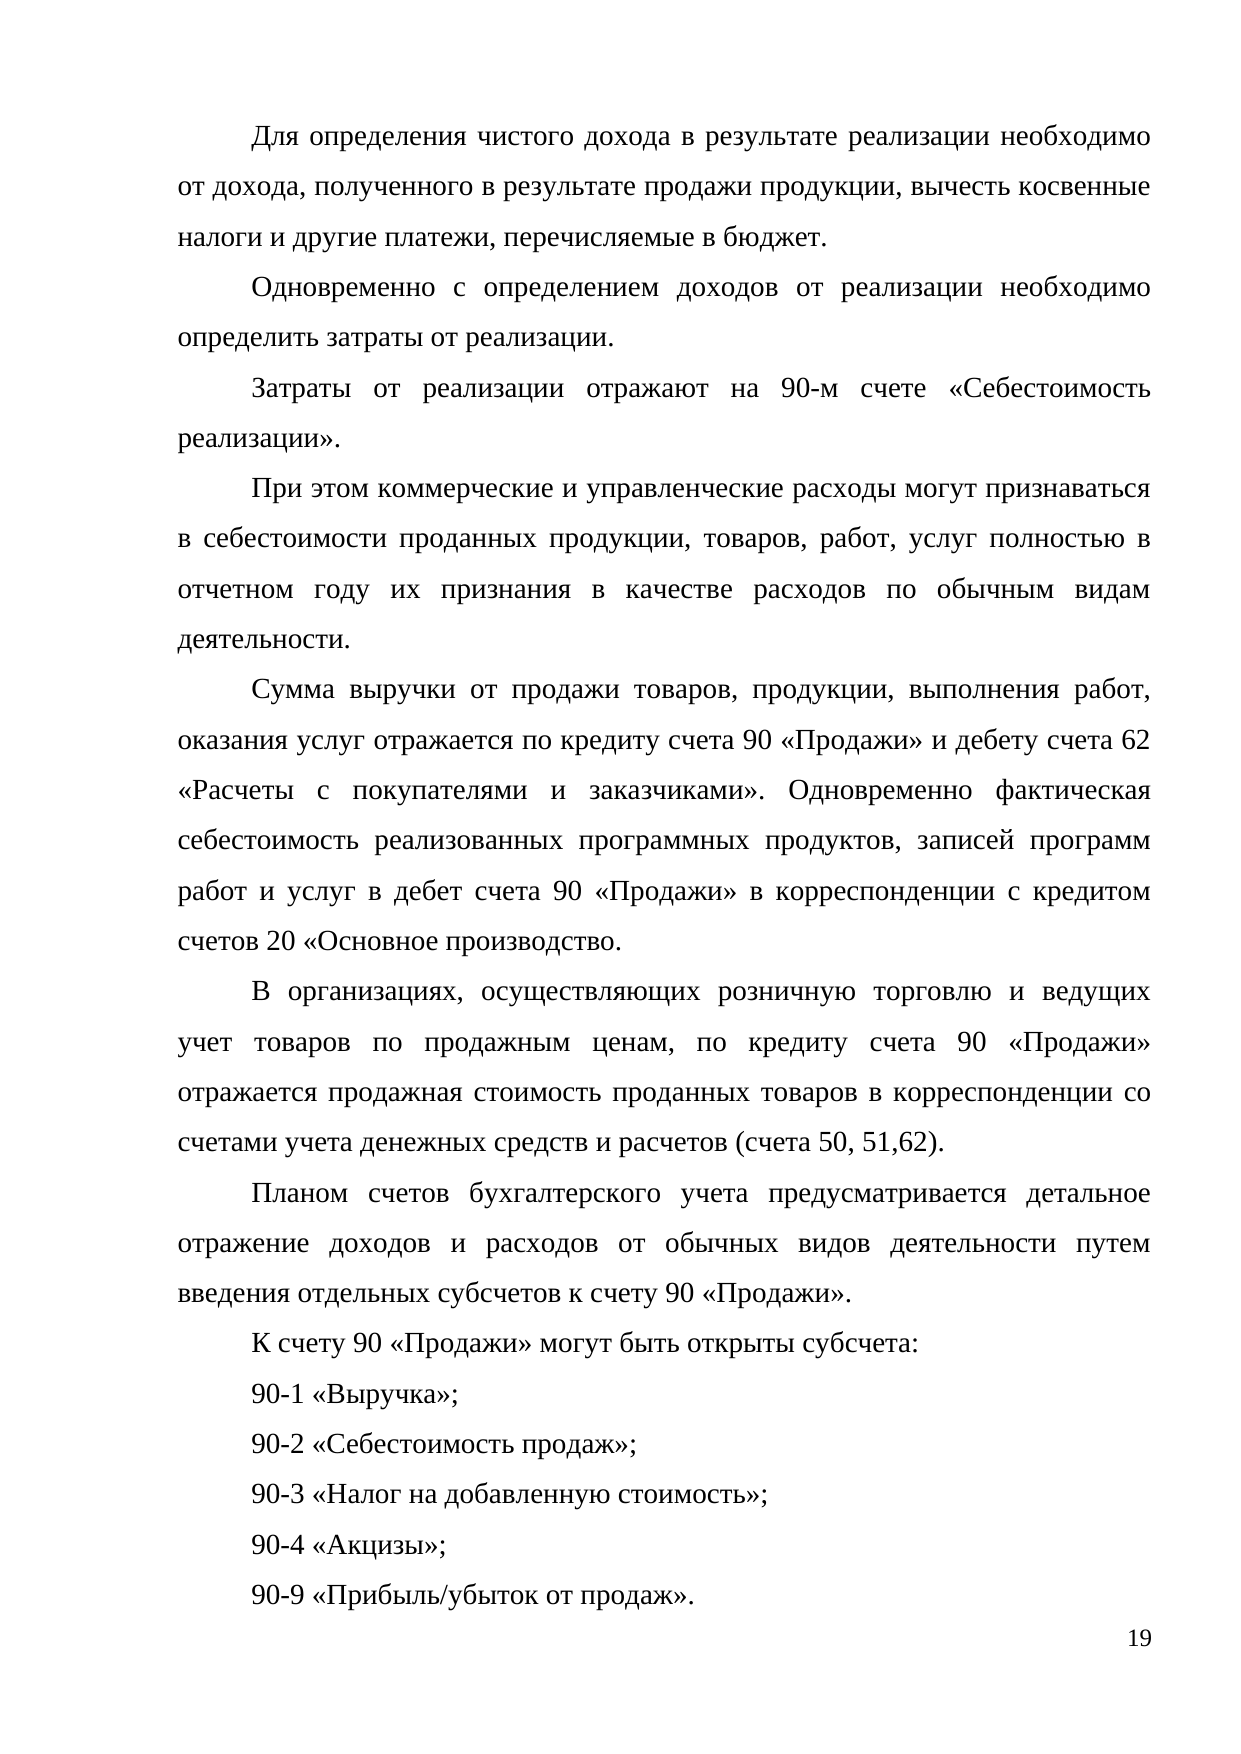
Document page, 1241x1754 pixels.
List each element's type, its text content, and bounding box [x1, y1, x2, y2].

text В организациях, осуществляющих розничную торговлю и ведущих учет товаров по продажным ценам, по кредиту счета 90 «Продажи» отражается продажная стоимость проданных товаров в корреспонденции со счетами учета денежных средств и расчетов (счета 50, 51,62). [177, 973, 1152, 1158]
text При этом коммерческие и управленческие расходы могут признаваться в себестоимости проданных продукции, товаров, работ, услуг полностью в отчетном году их признания в качестве расходов по обычным видам деятельности. [177, 470, 1152, 655]
text Одновременно с определением доходов от реализации необходимо определить затраты от реализации. [177, 269, 1152, 353]
text 90-9 «Прибыль/убыток от продаж». [177, 1577, 1152, 1611]
text 90-2 «Себестоимость продаж»; [177, 1426, 1152, 1460]
text Для определения чистого дохода в результате реализации необходимо от дохода, полученного в результате продажи продукции, вычесть косвенные налоги и другие платежи, перечисляемые в бюджет. [177, 118, 1152, 252]
text Планом счетов бухгалтерского учета предусматривается детальное отражение доходов и расходов от обычных видов деятельности путем введения отдельных субсчетов к счету 90 «Продажи». [177, 1175, 1152, 1309]
text 90-1 «Выручка»; [177, 1376, 1152, 1409]
text 90-4 «Акцизы»; [177, 1527, 1152, 1560]
text Затраты от реализации отражают на 90-м счете «Себестоимость реализации». [177, 370, 1152, 453]
text 90-3 «Налог на добавленную стоимость»; [177, 1477, 1152, 1510]
text К счету 90 «Продажи» могут быть открыты субсчета: [177, 1326, 1152, 1359]
text Сумма выручки от продажи товаров, продукции, выполнения работ, оказания услуг отражается по кредиту счета 90 «Продажи» и дебету счета 62 «Расчеты с покупателями и заказчиками». Одновременно фактическая себестоимость реализованных программных продуктов, записей программ работ и услуг в дебет счета 90 «Продажи» в корреспонденции с кредитом счетов 20 «Основное производство. [177, 672, 1152, 957]
